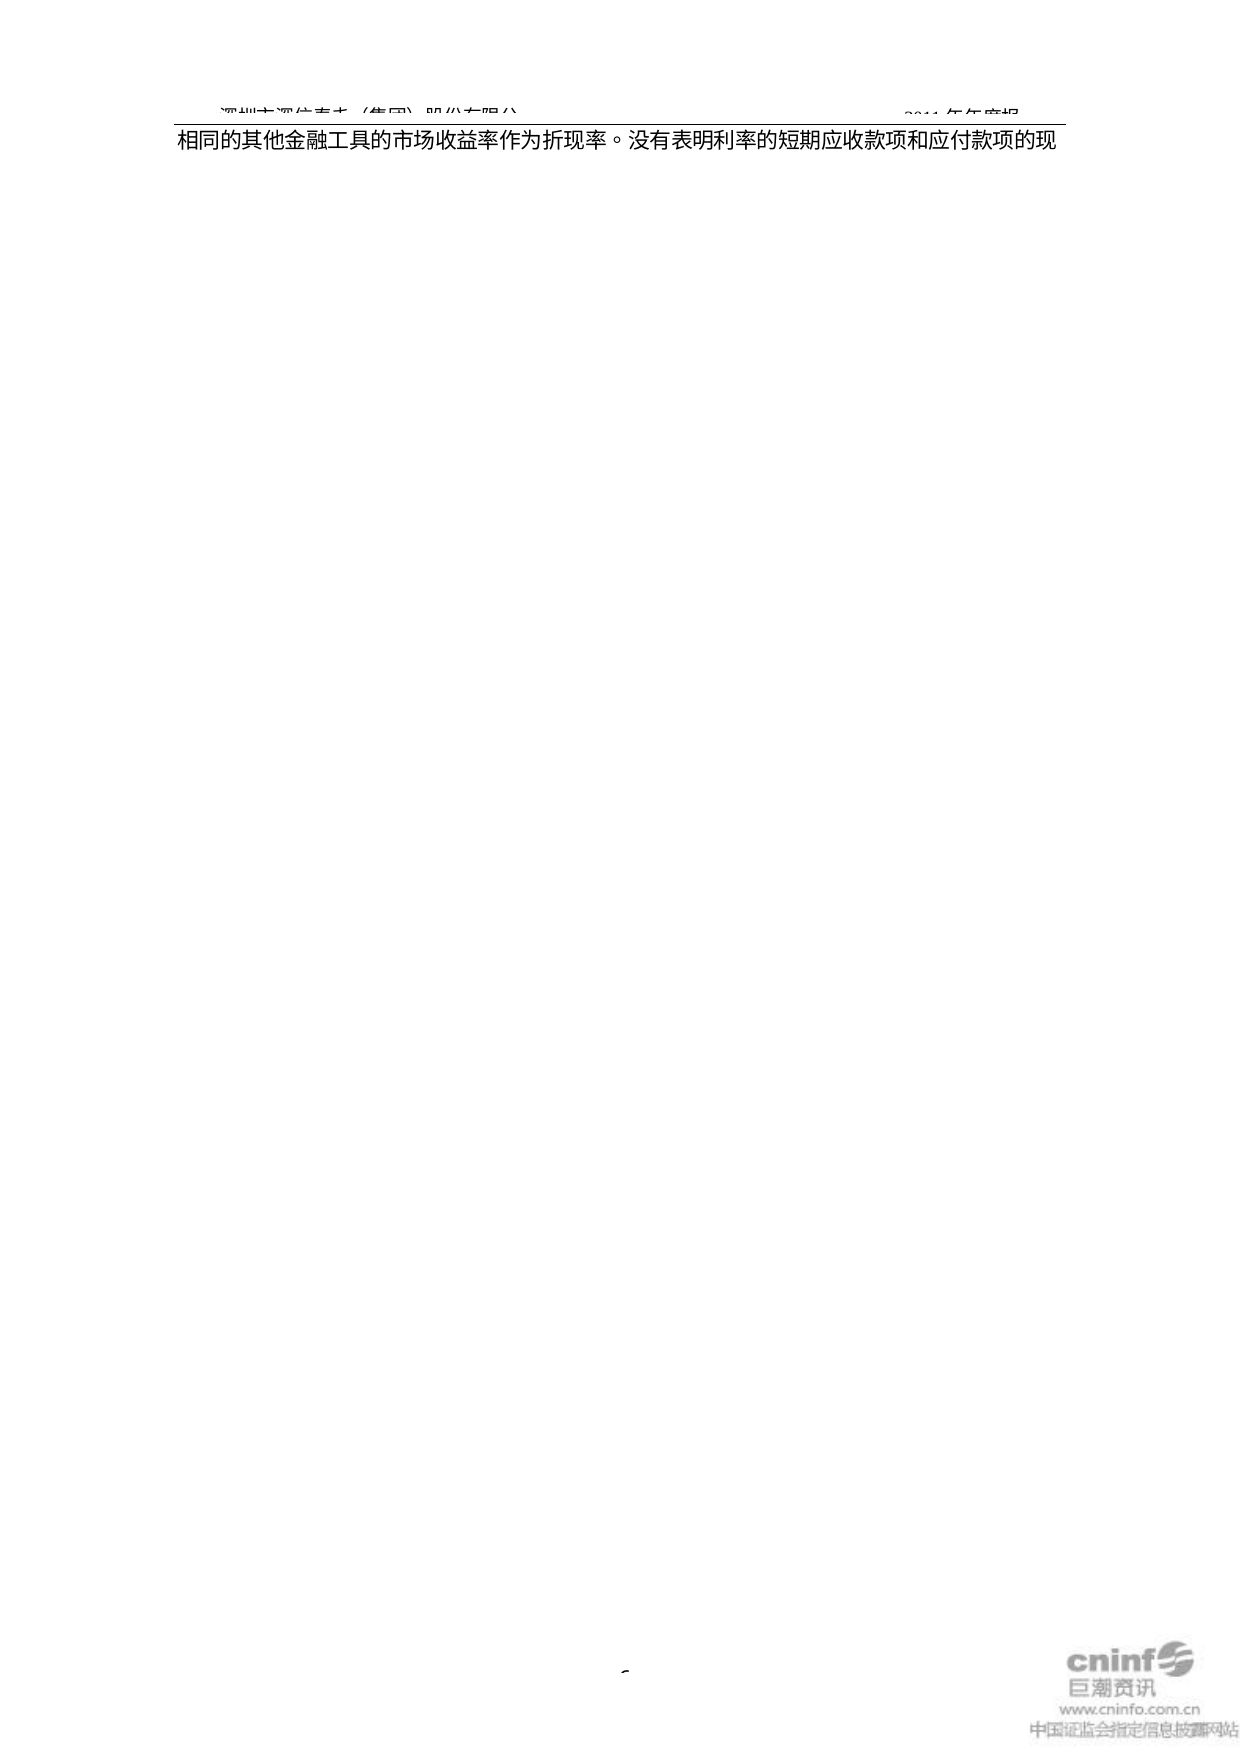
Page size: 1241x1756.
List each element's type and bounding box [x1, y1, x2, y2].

picture [1029, 1633, 1241, 1754]
text [177, 125, 1064, 155]
